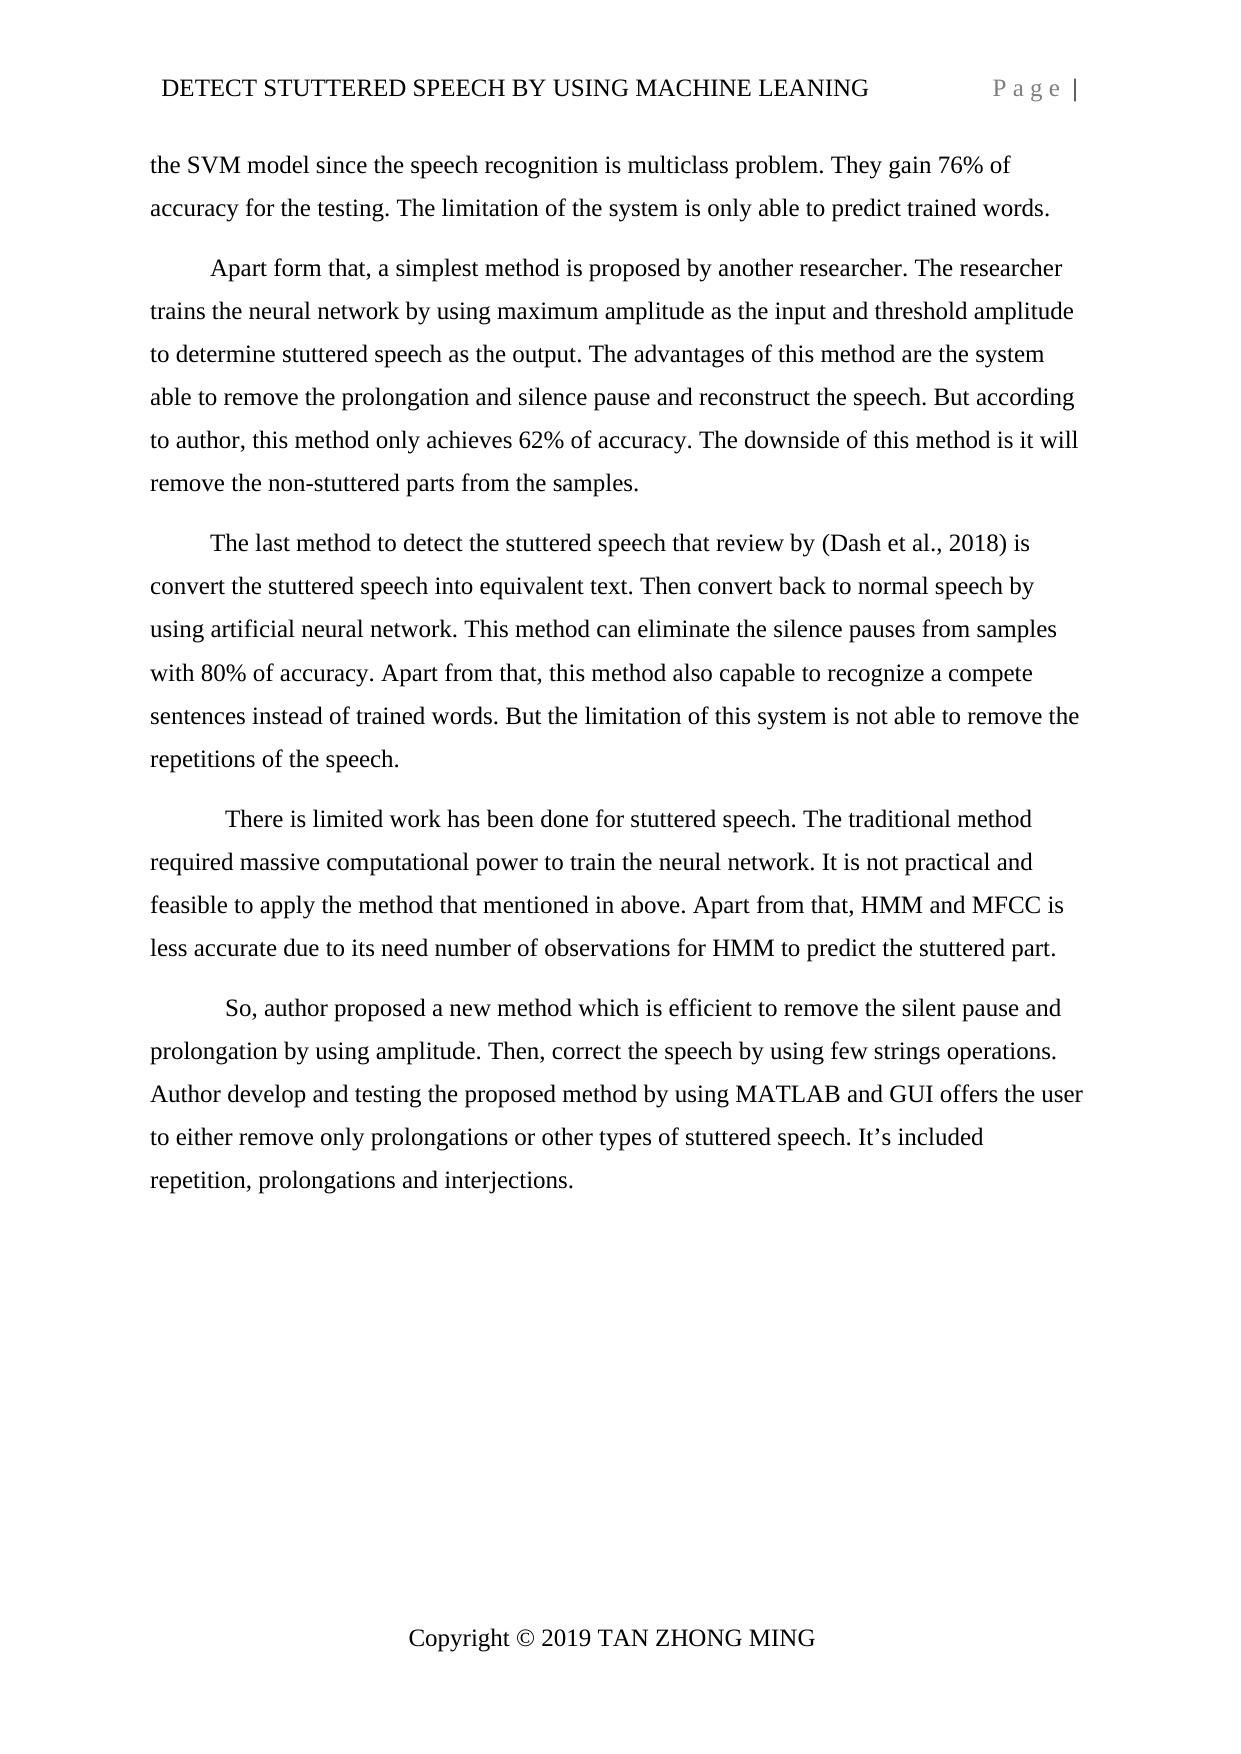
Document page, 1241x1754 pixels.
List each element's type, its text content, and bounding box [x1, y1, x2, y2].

text So, author proposed a new method which is efficient to remove the silent pause and prolongation by using amplitude. Then, correct the speech by using few strings operations. Author develop and testing the proposed method by using MATLAB and GUI offers the user to either remove only prolongations or other types of stuttered speech. It’s included repetition, prolongations and interjections. [150, 993, 1090, 1194]
text Apart form that, a simplest method is proposed by another researcher. The researcher trains the neural network by using maximum amplitude as the input and threshold amplitude to determine stuttered speech as the output. The advantages of this method are the system able to remove the prolongation and silence pause and reconstruct the speech. But according to author, this method only achieves 62% of accuracy. The downside of this method is it will remove the non-stuttered parts from the samples. [150, 253, 1090, 497]
text There is limited work has been done for stuttered speech. The traditional method required massive computational power to train the neural network. It is not practical and feasible to apply the method that mentioned in above. Apart from that, HMM and MFCC is less accurate due to its need number of observations for HMM to predict the stuttered part. [150, 804, 1090, 962]
text The last method to detect the stuttered speech that review by (Dash et al., 2018) is convert the stuttered speech into equivalent text. Then convert back to normal speech by using artificial neural network. This method can eliminate the silence pauses from samples with 80% of accuracy. Apart from that, this method also capable to recognize a compete sentences instead of trained words. But the limitation of this system is not able to remove the repetitions of the speech. [150, 528, 1090, 773]
